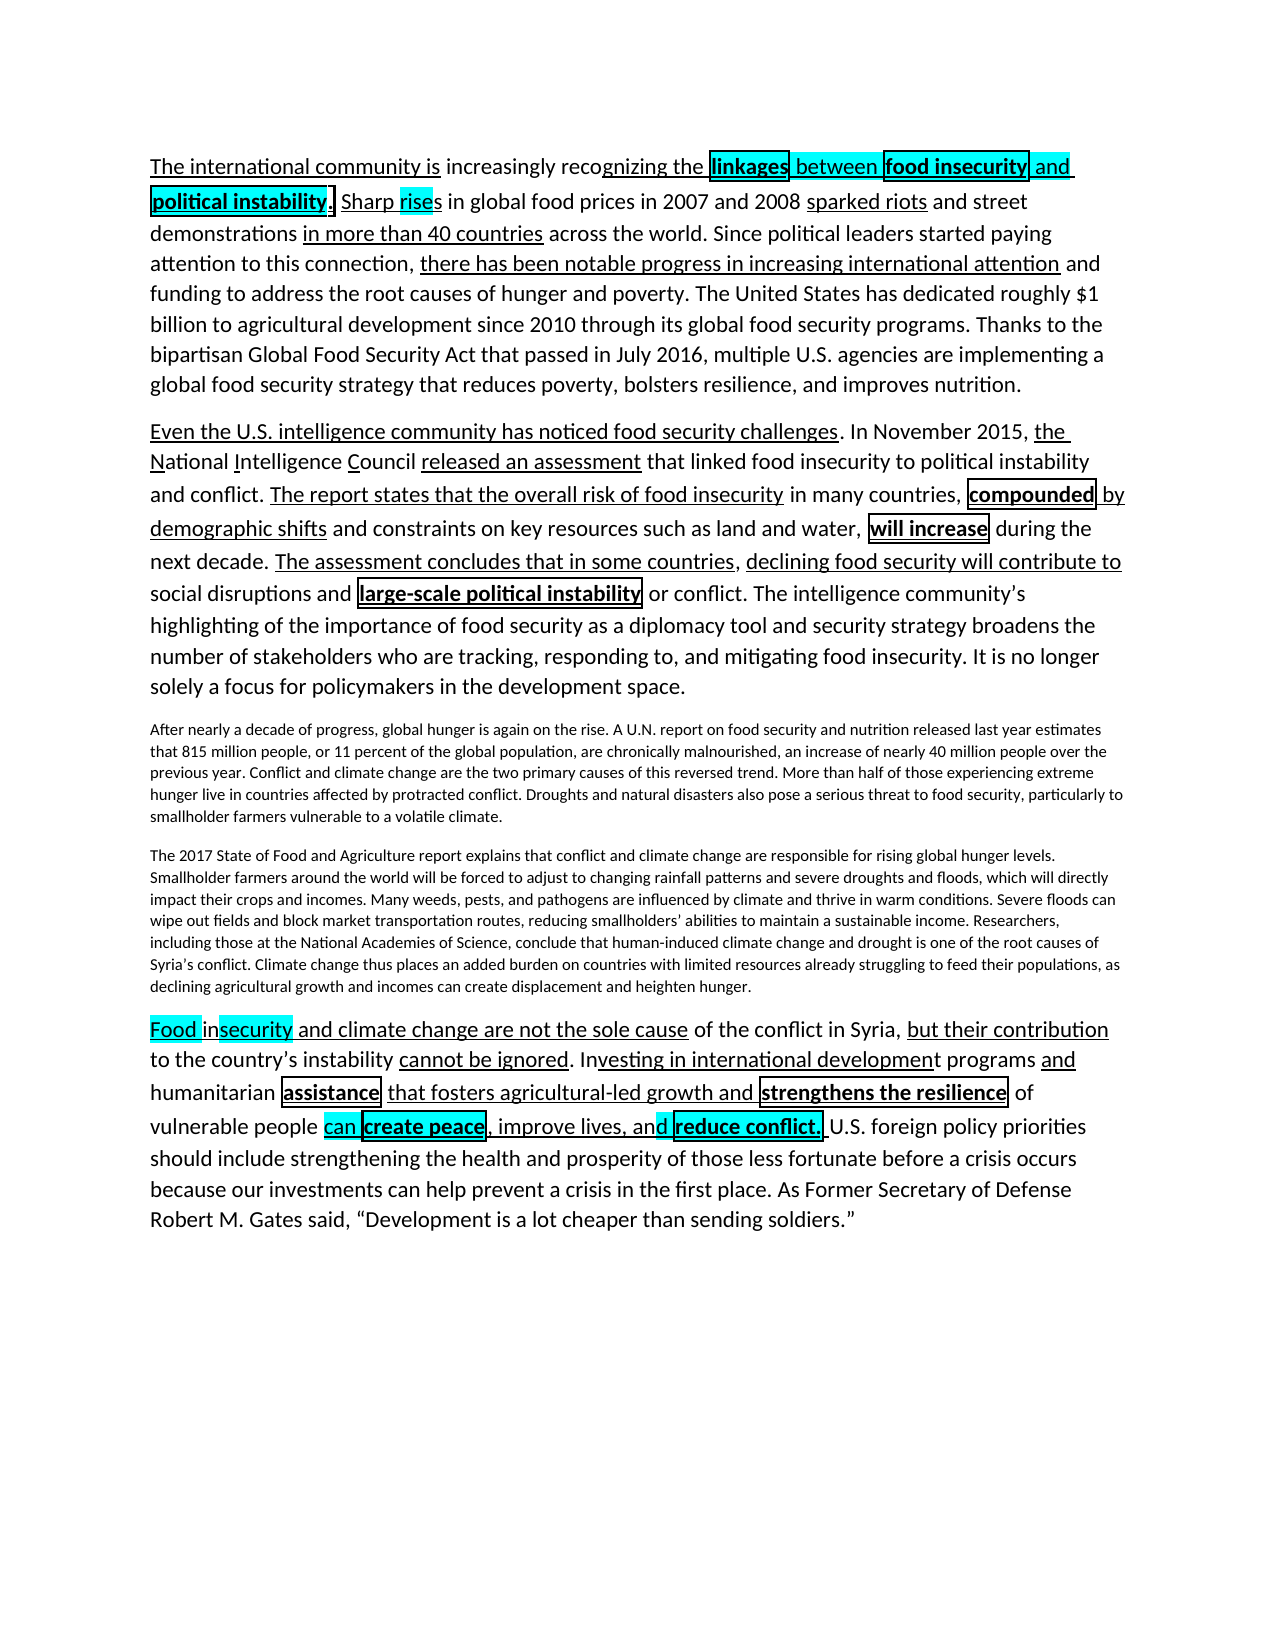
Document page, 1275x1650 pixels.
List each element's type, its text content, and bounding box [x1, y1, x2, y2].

text The 2017 State of Food and Agriculture report explains that conflict and climate change are responsible for rising global hunger levels. Smallholder farmers around the world will be forced to adjust to changing rainfall patterns and severe droughts and floods, which will directly impact their crops and incomes. Many weeds, pests, and pathogens are influenced by climate and thrive in warm conditions. Severe floods can wipe out fields and block market transportation routes, reducing smallholders’ abilities to maintain a sustainable income. Researchers, including those at the National Academies of Science, conclude that human-induced climate change and drought is one of the root causes of Syria’s conflict. Climate change thus places an added burden on countries with limited resources already struggling to feed their populations, as declining agricultural growth and incomes can create displacement and heighten hunger. [150, 845, 1125, 997]
text Food insecurity and climate change are not the sole cause of the conflict in Syria, but their contribution to the country’s instability cannot be ignored. Investing in international development programs and humanitarian assistance that fosters agricultural-led growth and strengthens the resilience of vulnerable people can create peace, improve lives, and reduce conflict. U.S. foreign policy priorities should include strengthening the health and prosperity of those less fortunate before a crisis occurs because our investments can help prevent a crisis in the first place. As Former Secretary of Defense Robert M. Gates said, “Development is a lot cheaper than sending soldiers.” [150, 1015, 1125, 1233]
text After nearly a decade of progress, global hunger is again on the rise. A U.N. report on food security and nutrition released last year estimates that 815 million people, or 11 percent of the global population, are chronically malnourished, an increase of nearly 40 million people over the previous year. Conflict and climate change are the two primary causes of this reversed trend. More than half of those experiencing extreme hunger live in countries affected by protracted conflict. Droughts and natural disasters also pose a serious threat to food security, particularly to smallholder farmers vulnerable to a volatile climate. [150, 719, 1125, 827]
text The international community is increasingly recognizing the linkages between food insecurity and political instability. Sharp rises in global food prices in 2007 and 2008 sparked riots and street demonstrations in more than 40 countries across the world. Since political leaders started paying attention to this connection, there has been notable progress in increasing international attention and funding to address the root causes of hunger and poverty. The United States has dedicated roughly $1 billion to agricultural development since 2010 through its global food security programs. Thanks to the bipartisan Global Food Security Act that passed in July 2016, multiple U.S. agencies are implementing a global food security strategy that reduces poverty, bolsters resilience, and improves nutrition. [150, 150, 1125, 398]
text Even the U.S. intelligence community has noticed food security challenges. In November 2015, the National Intelligence Council released an assessment that linked food insecurity to political instability and conflict. The report states that the overall risk of food insecurity in many countries, compounded by demographic shifts and constraints on key resources such as land and water, will increase during the next decade. The assessment concludes that in some countries, declining food security will contribute to social disruptions and large-scale political instability or conflict. The intelligence community’s highlighting of the importance of food security as a diplomacy tool and security strategy broadens the number of stakeholders who are tracking, responding to, and mitigating food insecurity. It is no longer solely a focus for policymakers in the development space. [150, 417, 1125, 700]
